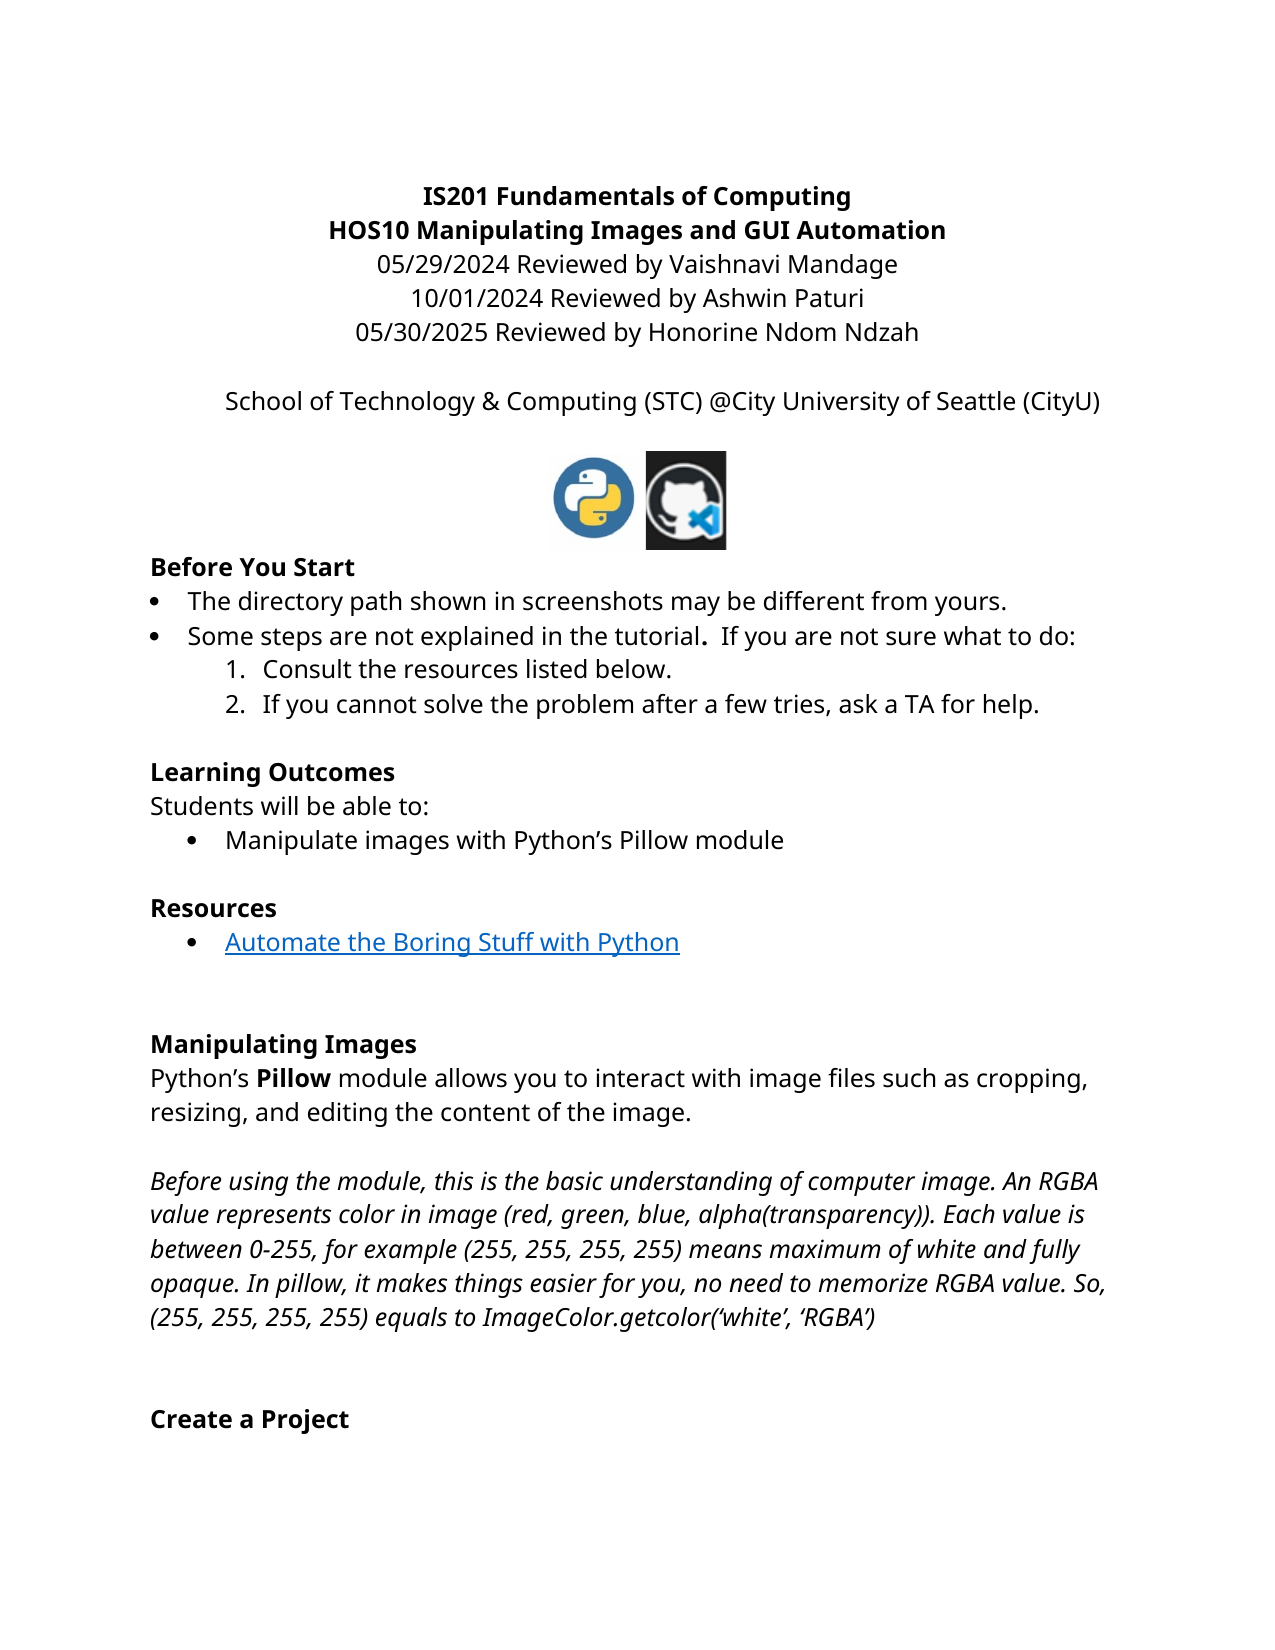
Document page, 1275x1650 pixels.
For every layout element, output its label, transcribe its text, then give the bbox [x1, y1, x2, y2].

text 05/30/2025 Reviewed by Honorine Ndom Ndzah [150, 315, 1125, 349]
text Learning Outcomes [150, 754, 1125, 788]
text School of Technology & Computing (STC) @City University of Seattle (CityU) [225, 383, 1125, 417]
text Manipulating Images [150, 1027, 1125, 1061]
list Manipulate images with Python’s Pillow module [187, 822, 1125, 857]
text Before You Start [150, 550, 1125, 584]
text 10/01/2024 Reviewed by Ashwin Paturi [150, 281, 1125, 315]
text HOS10 Manipulating Images and GUI Automation [150, 213, 1125, 247]
text 05/29/2024 Reviewed by Vaishnavi Mandage [150, 247, 1125, 281]
text Resources [150, 891, 1125, 925]
text Python’s Pillow module allows you to interact with image files such as cropping, resizing, and editing the content of the image. [150, 1061, 1125, 1129]
list If you cannot solve the problem after a few tries, ask a TA for help. [225, 686, 1125, 720]
picture [547, 454, 640, 550]
picture [645, 451, 728, 550]
list The directory path shown in screenshots may be different from yours. [150, 584, 1125, 618]
text Create a Project [150, 1402, 1125, 1436]
list Automate the Boring Stuff with Python [187, 925, 1125, 959]
text IS201 Fundamentals of Computing [150, 179, 1125, 213]
text Students will be able to: [150, 788, 1125, 822]
list Consult the resources listed below. [225, 652, 1125, 686]
text Before using the module, this is the basic understanding of computer image. An RGBA value represents color in image (red, green, blue, alpha(transparency)). Each value is between 0-255, for example (255, 255, 255, 255) means maximum of white and fully opaque. In pillow, it makes things easier for you, no need to memorize RGBA value. So, (255, 255, 255, 255) equals to ImageColor.getcolor(‘white’, ‘RGBA’) [150, 1163, 1125, 1333]
list Some steps are not explained in the tutorial. If you are not sure what to do: [150, 618, 1125, 652]
